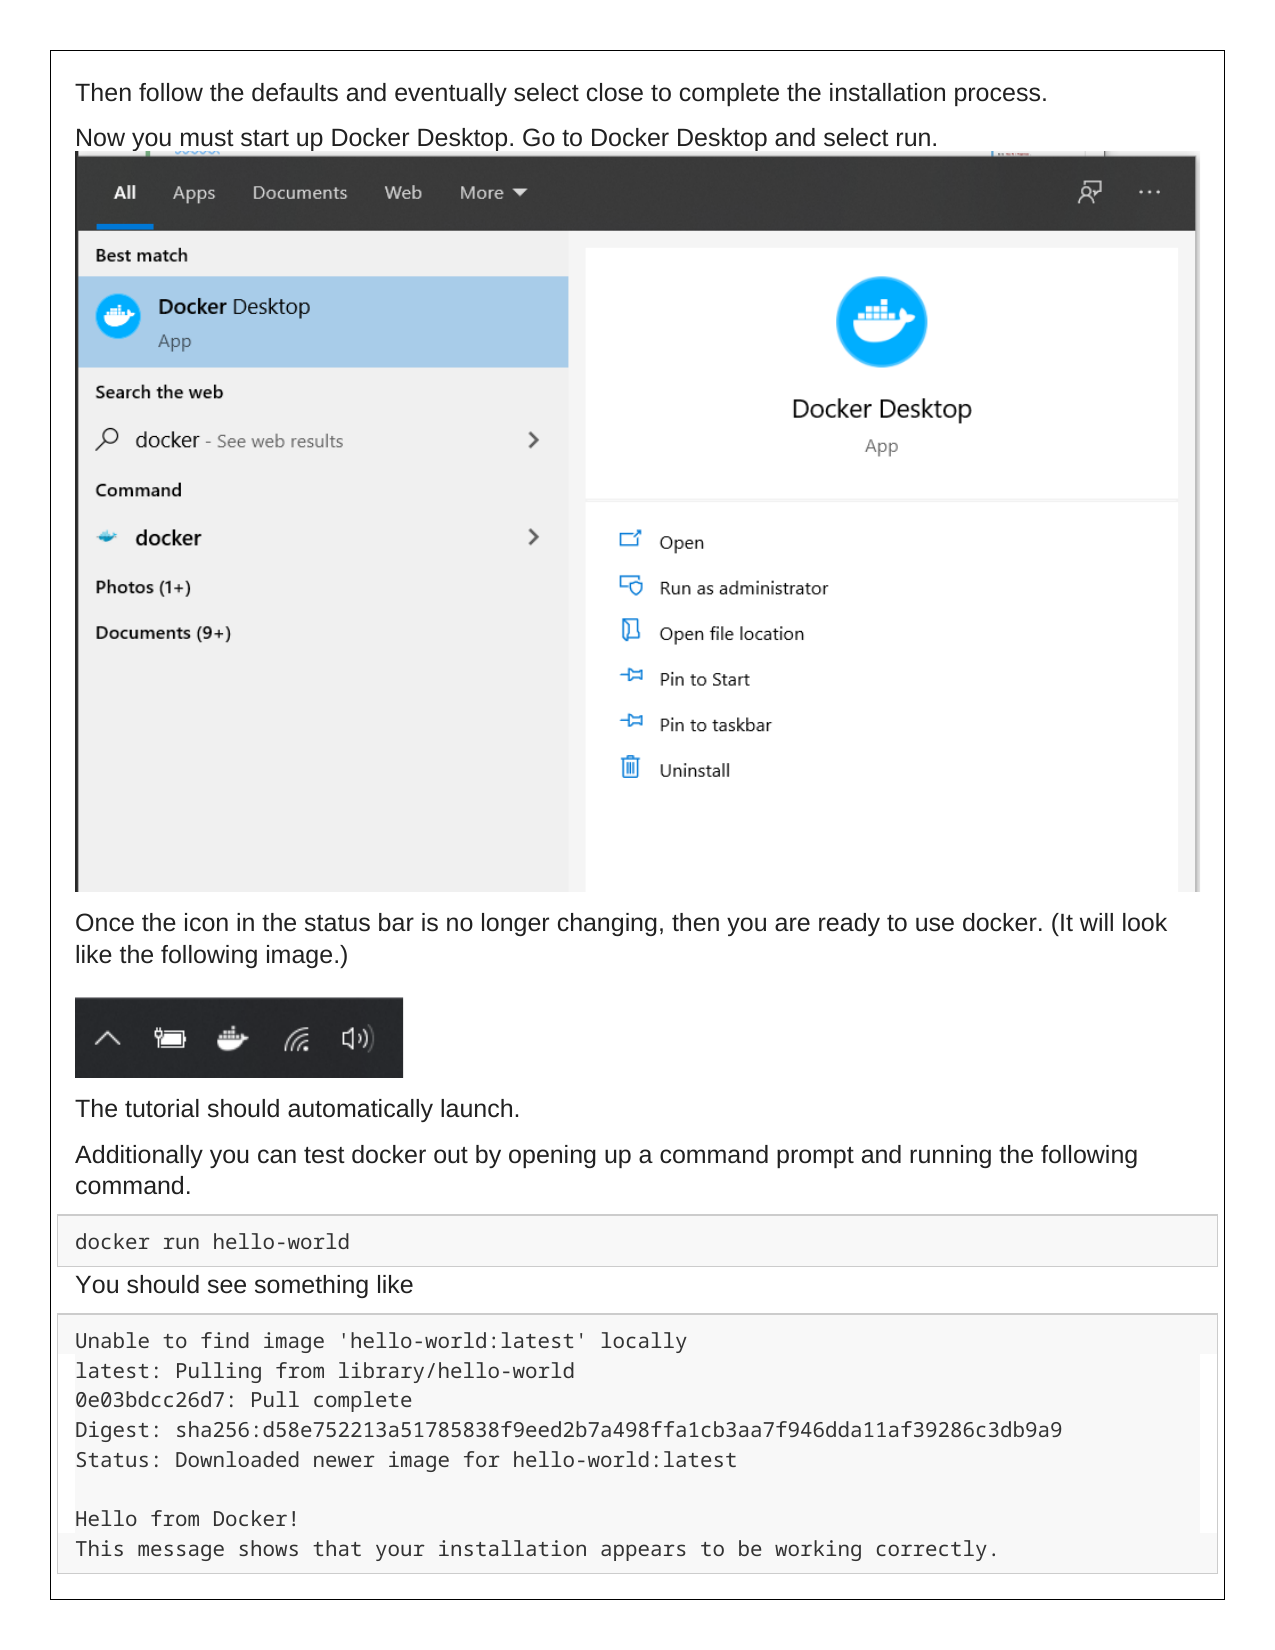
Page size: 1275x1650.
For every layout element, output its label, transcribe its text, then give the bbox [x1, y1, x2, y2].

text Status: Downloaded newer image for hello-world:latest [75, 1443, 1200, 1473]
text Hello from Docker! [75, 1503, 1200, 1521]
text The tutorial should automatically launch. [75, 1092, 1200, 1123]
text Unable to find image 'hello-world:latest' locally [58, 1315, 1217, 1354]
text Then follow the defaults and eventually select close to complete the installation process. [75, 75, 1200, 106]
text Now you must start up Docker Desktop. Go to Docker Desktop and select run. [75, 120, 1200, 151]
text docker run hello-world [58, 1216, 1217, 1266]
text You should see something like [75, 1267, 1200, 1299]
text Once the icon in the status bar is no longer changing, then you are ready to use docker. (It will look like the following image.) [75, 906, 1200, 968]
picture [75, 151, 1200, 892]
text Additionally you can test docker out by opening up a command prompt and running the following command. [75, 1137, 1200, 1200]
text latest: Pulling from library/hello-world [75, 1354, 1200, 1384]
text 0e03bdcc26d7: Pull complete Digest: sha256:d58e752213a51785838f9eed2b7a498ffa1cb3aa7f946dda11af39286c3db9a9 [75, 1384, 1200, 1443]
picture [75, 982, 404, 1078]
text This message shows that your installation appears to be working correctly. [58, 1521, 1217, 1573]
